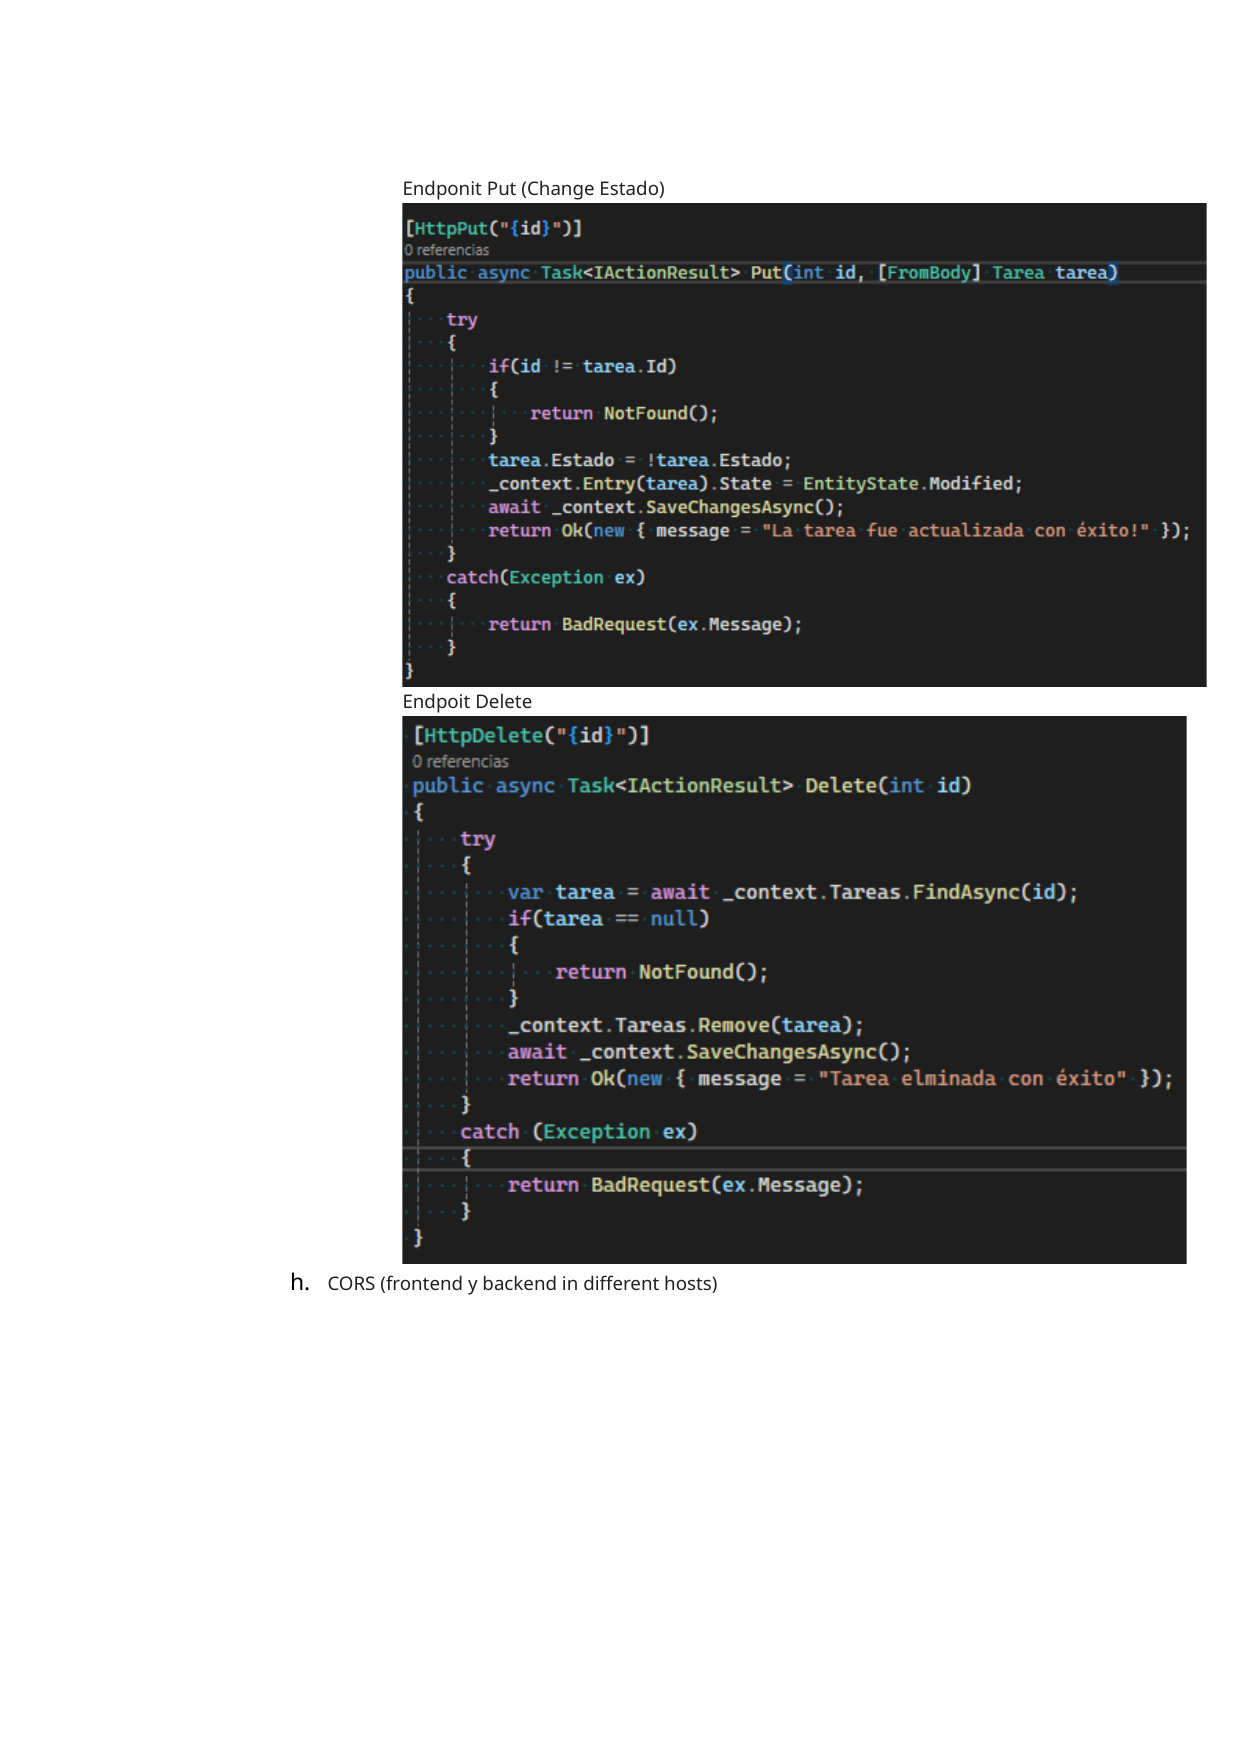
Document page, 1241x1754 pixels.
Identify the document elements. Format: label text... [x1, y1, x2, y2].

picture [402, 716, 1187, 1264]
picture [402, 203, 1207, 687]
list CORS (frontend y backend in different hosts) [290, 1266, 1063, 1297]
